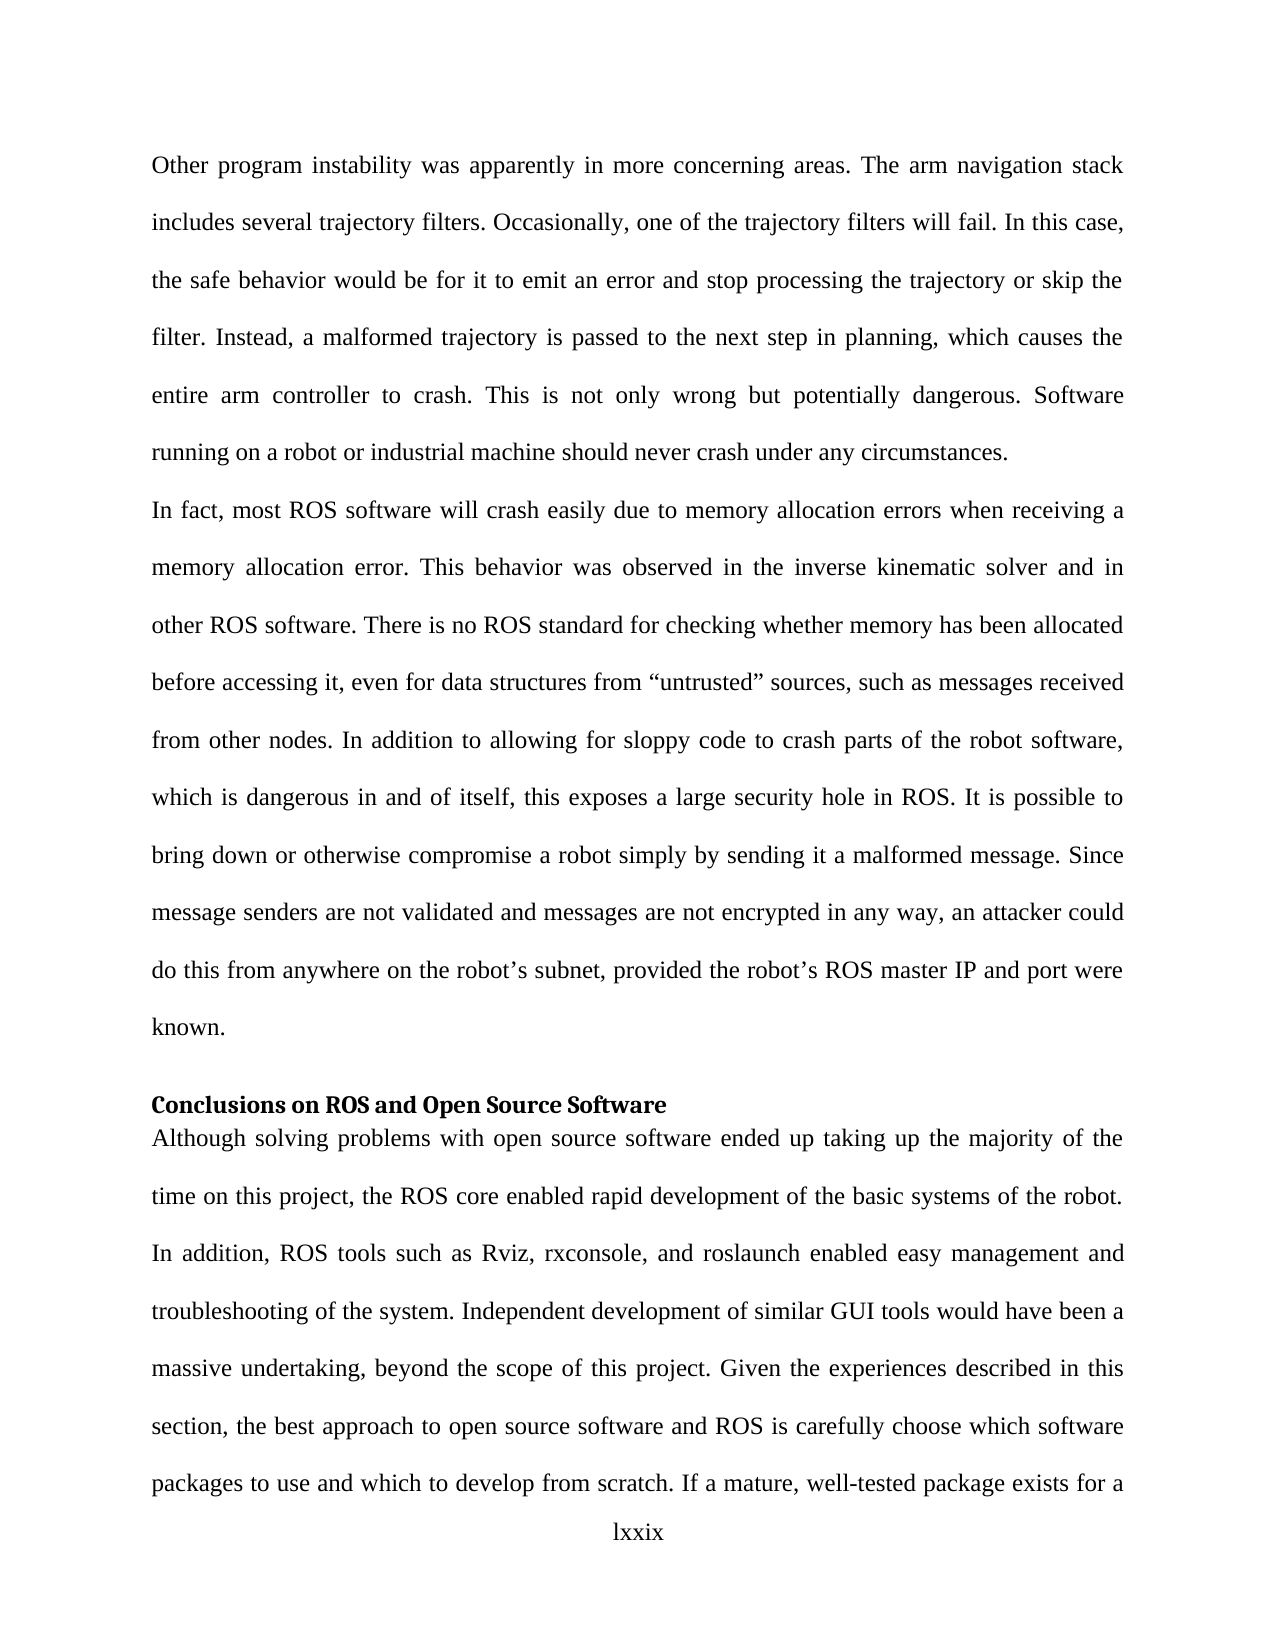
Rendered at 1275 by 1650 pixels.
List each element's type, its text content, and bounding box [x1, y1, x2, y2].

text Other program instability was apparently in more concerning areas. The arm navigation stack includes several trajectory filters. Occasionally, one of the trajectory filters will fail. In this case, the safe behavior would be for it to emit an error and stop processing the trajectory or skip the filter. Instead, a malformed trajectory is passed to the next step in planning, which causes the entire arm controller to crash. This is not only wrong but potentially dangerous. Software running on a robot or industrial machine should never crash under any circumstances. [151, 150, 1125, 466]
text In fact, most ROS software will crash easily due to memory allocation errors when receiving a memory allocation error. This behavior was observed in the inverse kinematic solver and in other ROS software. There is no ROS standard for checking whether memory has been allocated before accessing it, even for data structures from “untrusted” sources, such as messages received from other nodes. In addition to allowing for sloppy code to crash parts of the robot software, which is dangerous in and of itself, this exposes a large security hole in ROS. It is possible to bring down or otherwise compromise a robot simply by sending it a malformed message. Since message senders are not validated and messages are not encrypted in any way, an attacker could do this from anywhere on the robot’s subnet, provided the robot’s ROS master IP and port were known. [151, 495, 1125, 1041]
